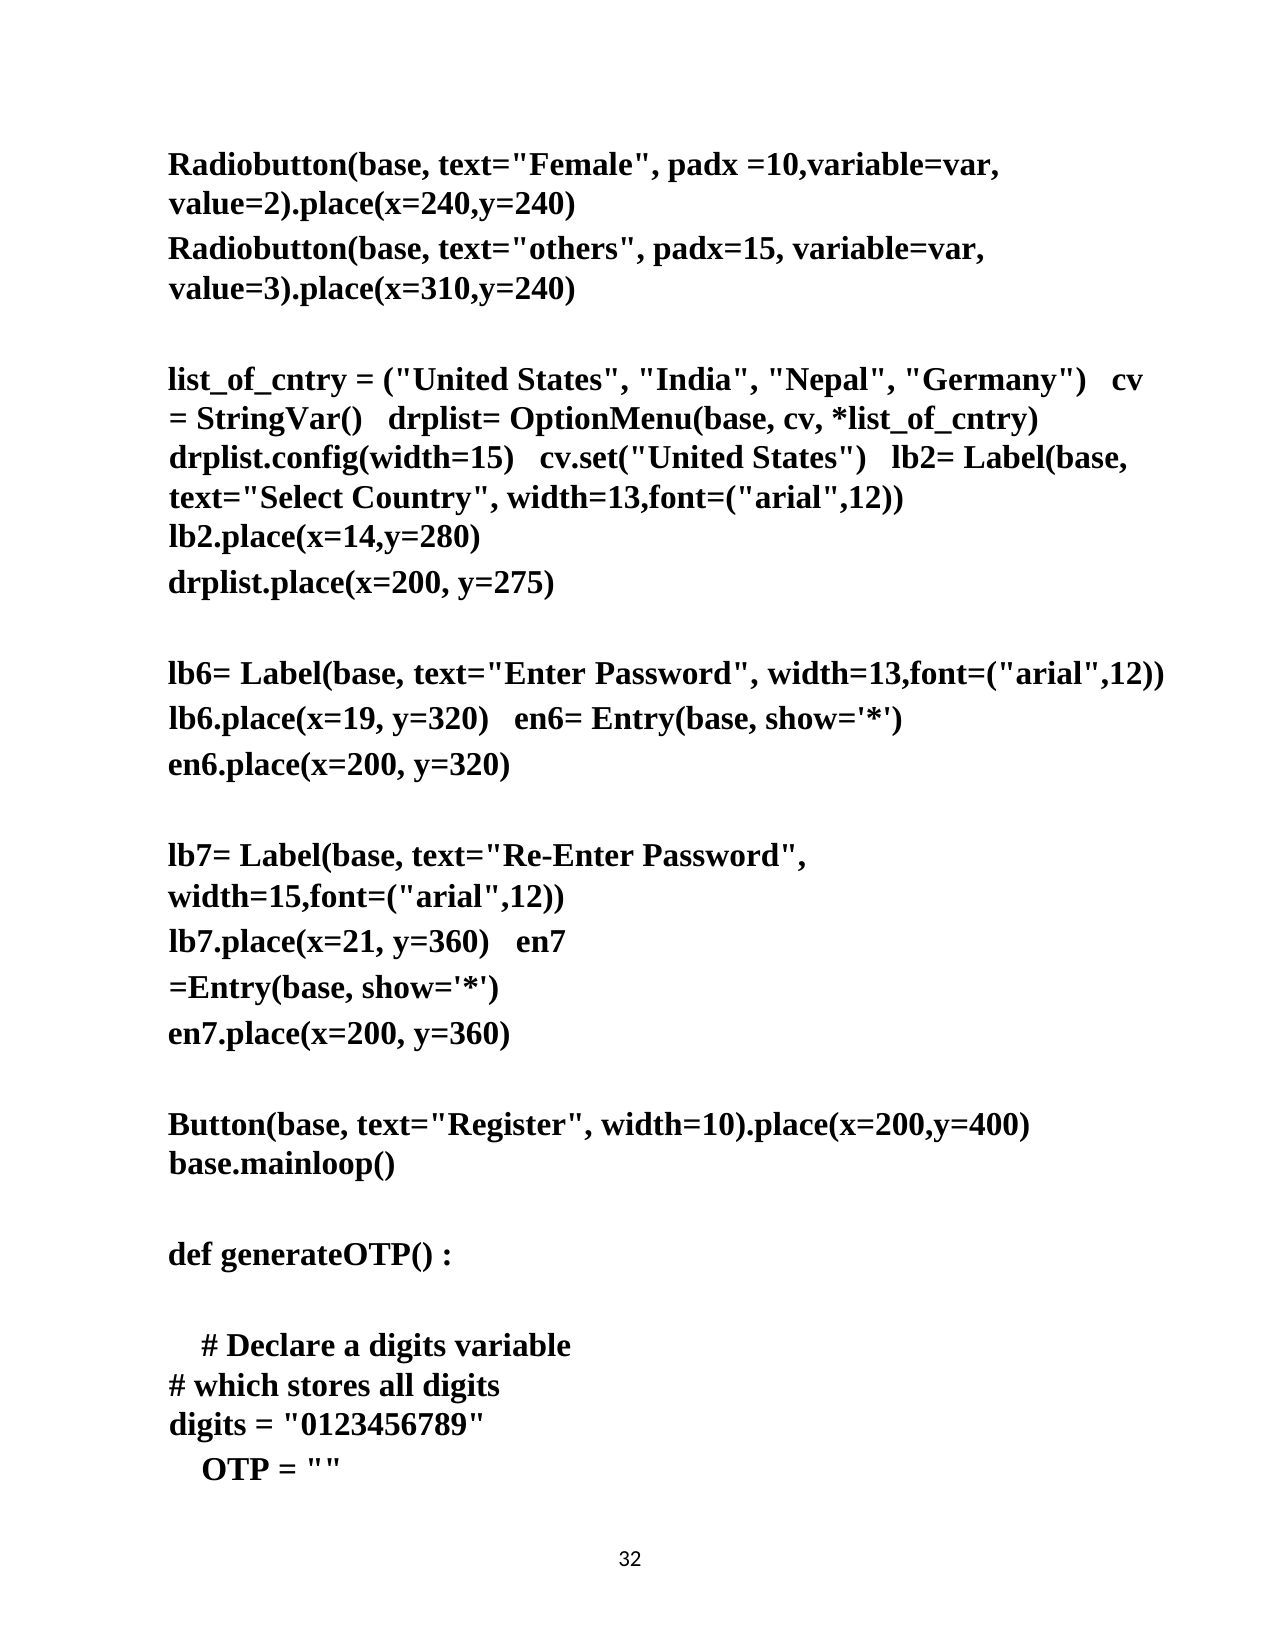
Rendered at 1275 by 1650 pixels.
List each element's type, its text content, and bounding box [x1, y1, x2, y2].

text lb7= Label(base, text="Re-Enter Password", [168, 835, 1212, 874]
text width=15,font=("arial",12)) lb7.place(x=21, y=360) en7 =Entry(base, show='*') [168, 876, 566, 1006]
text drplist.place(x=200, y=275) [168, 562, 1212, 600]
text # Declare a digits variable # which stores all digits digits = "0123456789" [168, 1326, 606, 1443]
text OTP = "" [168, 1450, 1212, 1488]
text en6.place(x=200, y=320) [168, 744, 1212, 782]
text en7.place(x=200, y=360) [168, 1013, 1212, 1051]
text Radiobutton(base, text="others", padx=15, variable=var, value=3).place(x=310,y=240) [168, 228, 1212, 306]
text lb6= Label(base, text="Enter Password", width=13,font=("arial",12)) lb6.place(x=19, y=320) en6= Entry(base, show='*') [168, 653, 1165, 737]
text Radiobutton(base, text="Female", padx =10,variable=var, value=2).place(x=240,y=240) [168, 144, 1212, 222]
text list_of_cntry = ("United States", "India", "Nepal", "Germany") cv = StringVar() drplist= OptionMenu(base, cv, *list_of_cntry) drplist.config(width=15) cv.set("United States") lb2= Label(base, text="Select Country", width=13,font=("arial",12)) lb2.place(x=14,y=280) [168, 359, 1148, 555]
text Button(base, text="Register", width=10).place(x=200,y=400) base.mainloop() [168, 1104, 1212, 1182]
text def generateOTP() : [168, 1234, 1212, 1273]
